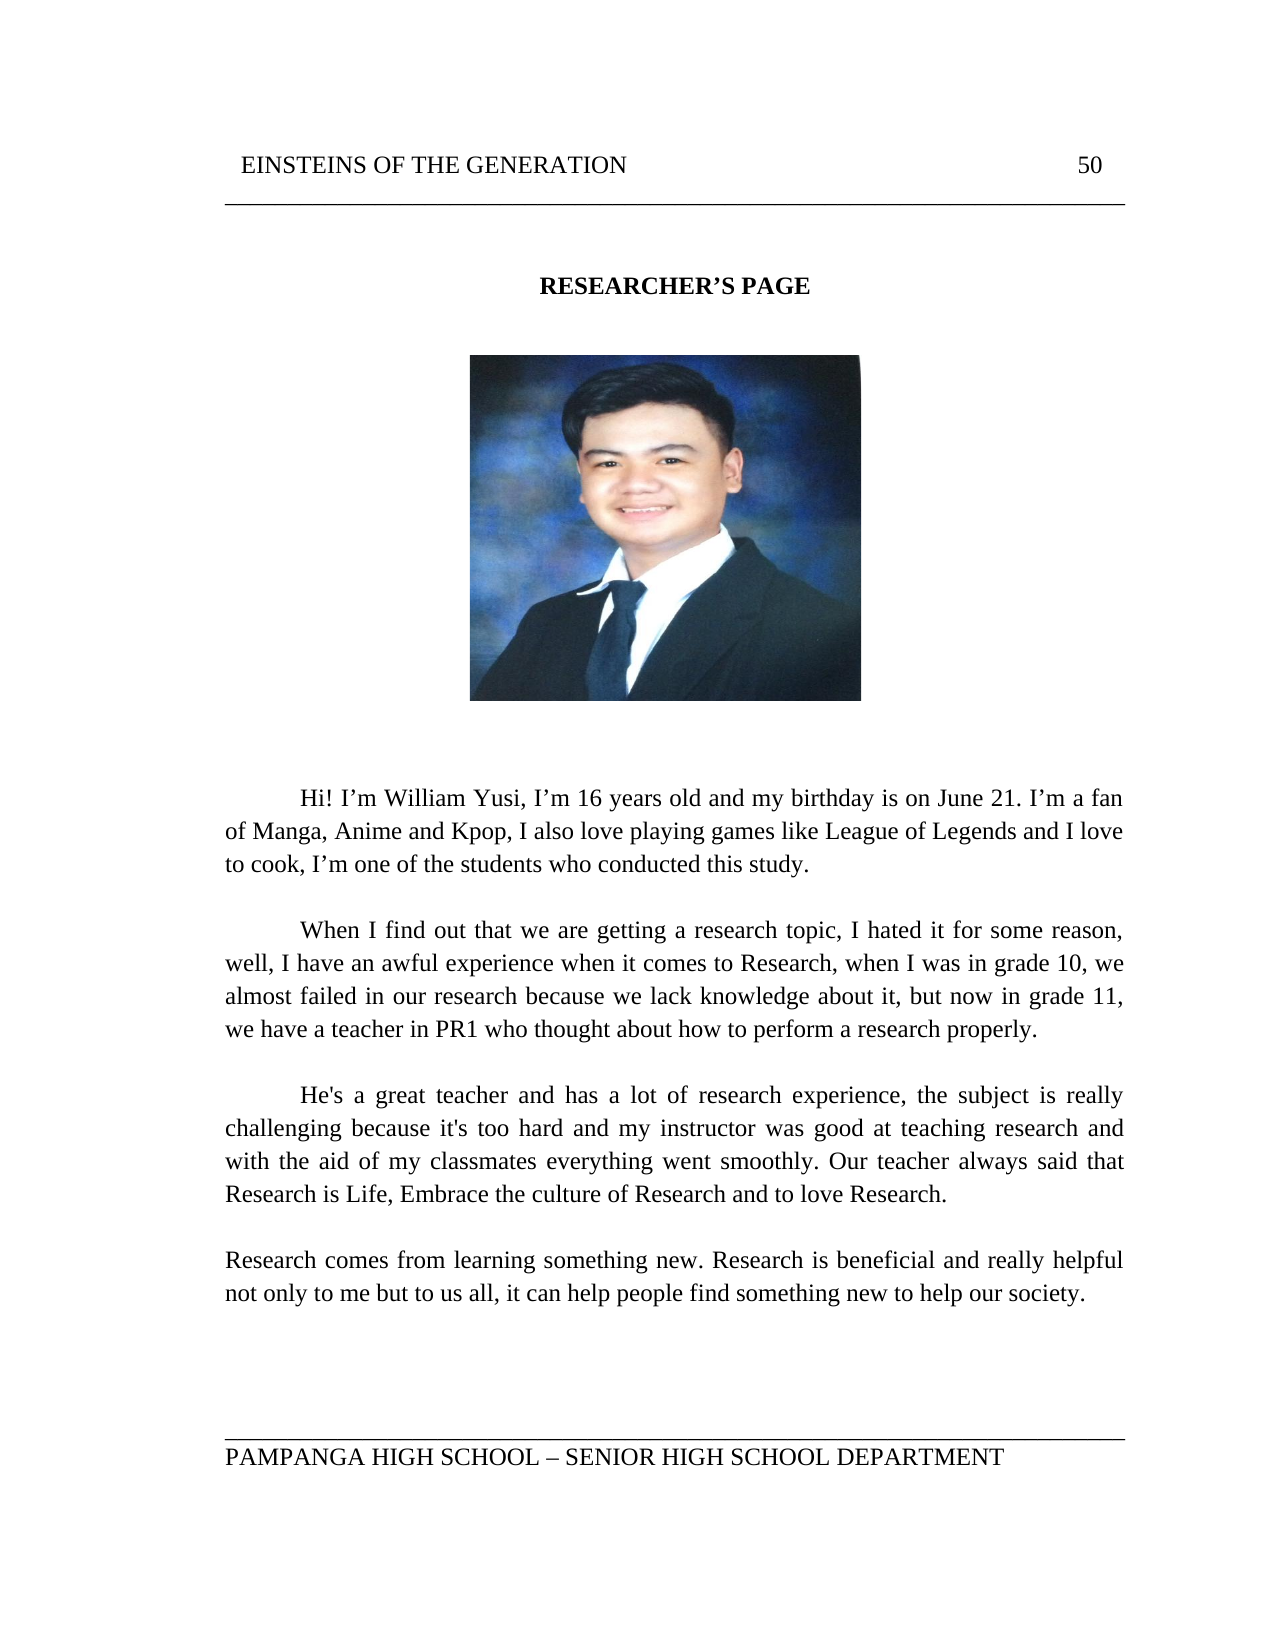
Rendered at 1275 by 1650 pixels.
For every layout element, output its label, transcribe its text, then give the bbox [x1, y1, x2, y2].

text Hi! I’m William Yusi, I’m 16 years old and my birthday is on June 21. I’m a fan of Manga, Anime and Kpop, I also love playing games like League of Legends and I love to cook, I’m one of the students who conducted this study. [225, 783, 1125, 878]
text Research comes from learning something new. Research is beneficial and really helpful not only to me but to us all, it can help people find something new to help our society. [225, 1245, 1125, 1307]
text He's a great teacher and has a lot of research experience, the subject is really challenging because it's too hard and my instructor was good at teaching research and with the aid of my classmates everything went smoothly. Our teacher always said that Research is Life, Embrace the culture of Research and to love Research. [225, 1080, 1125, 1208]
picture [469, 355, 862, 701]
text RESEARCHER’S PAGE [225, 271, 1125, 300]
text When I find out that we are getting a research topic, I hated it for some reason, well, I have an awful experience when it comes to Research, when I was in grade 10, we almost failed in our research because we lack knowledge about it, but now in grade 11, we have a teacher in PR1 who thought about how to perform a research properly. [225, 915, 1125, 1043]
